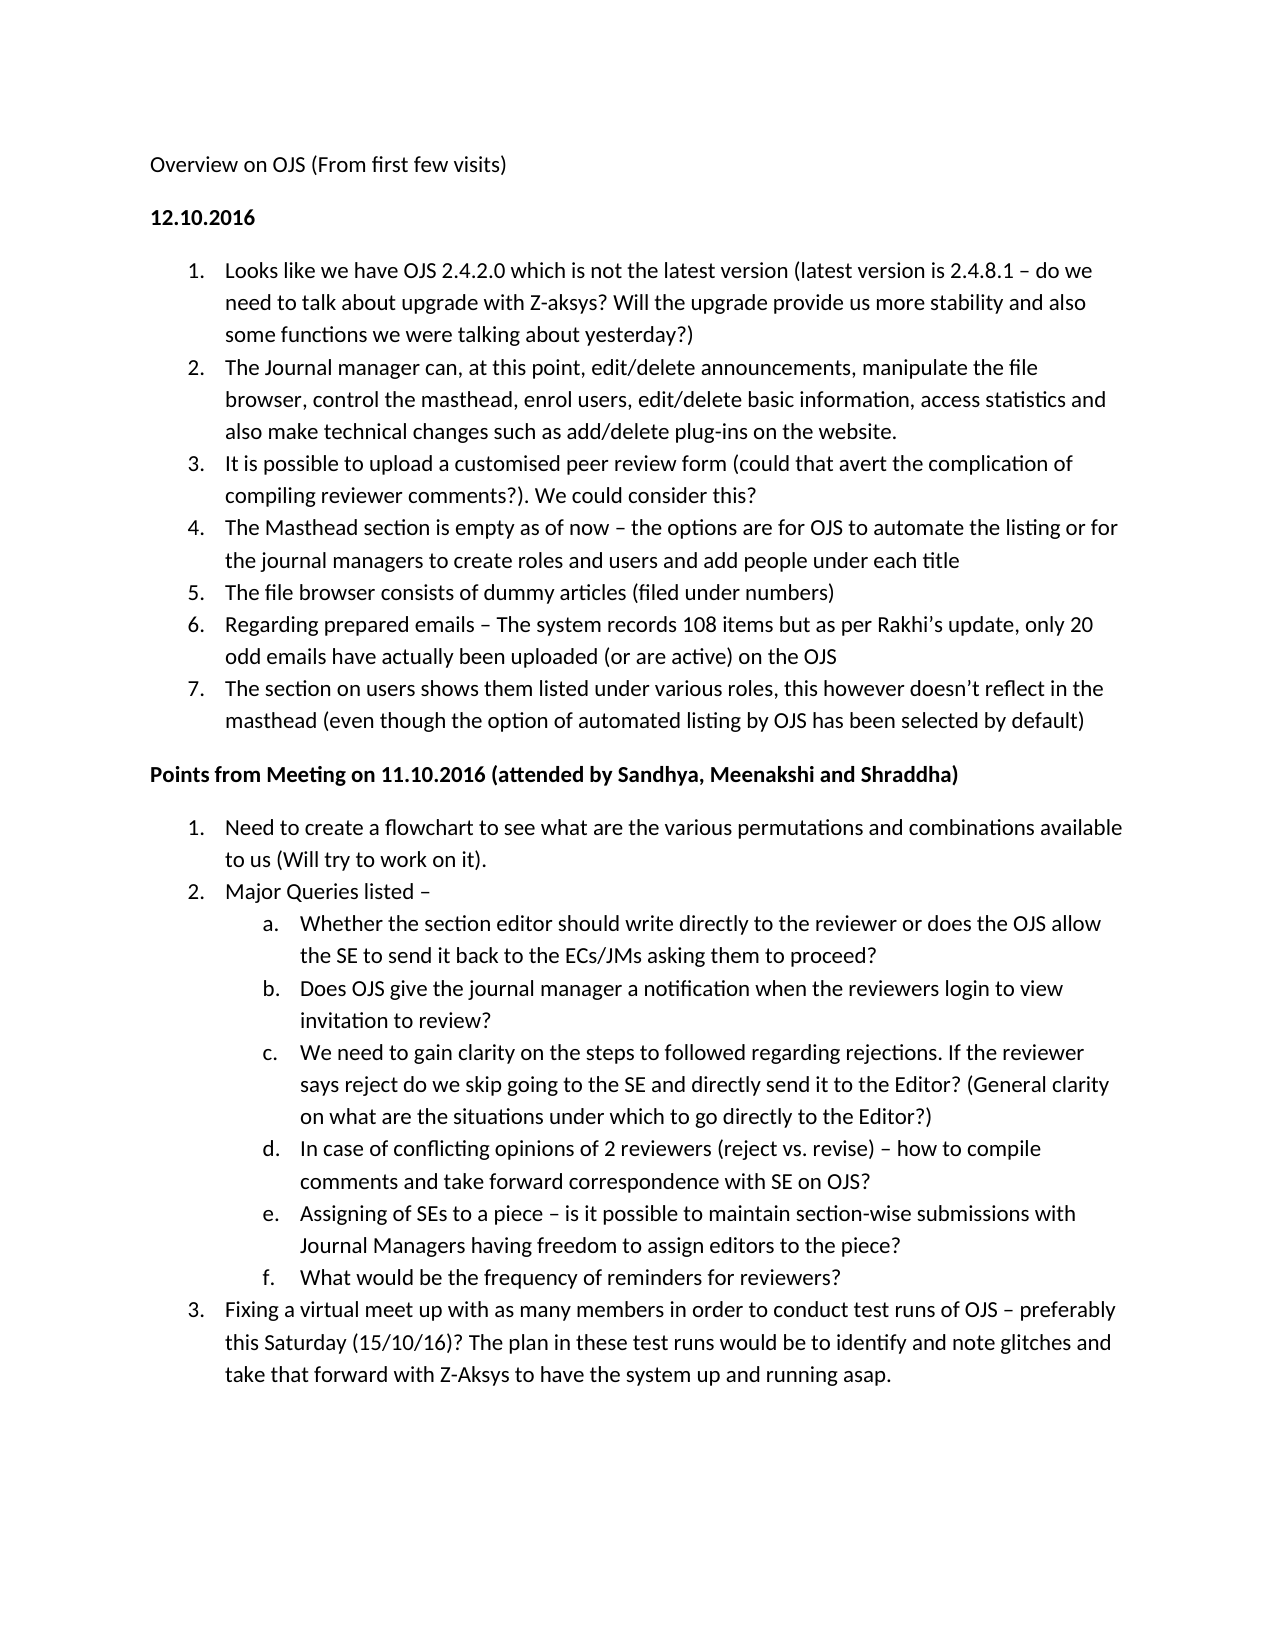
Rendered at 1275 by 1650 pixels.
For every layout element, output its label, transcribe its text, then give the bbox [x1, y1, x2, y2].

list In case of conflicting opinions of 2 reviewers (reject vs. revise) – how to compile comments and take forward correspondence with SE on OJS? [262, 1134, 1125, 1195]
list Looks like we have OJS 2.4.2.0 which is not the latest version (latest version is 2.4.8.1 – do we need to talk about upgrade with Z-aksys? Will the upgrade provide us more stability and also some functions we were talking about yesterday?) [187, 256, 1125, 348]
list Fixing a virtual meet up with as many members in order to conduct test runs of OJS – preferably this Saturday (15/10/16)? The plan in these test runs would be to identify and note glitches and take that forward with Z-Aksys to have the system up and running asap. [187, 1296, 1125, 1388]
list What would be the frequency of reminders for reviewers? [262, 1263, 1125, 1291]
list Need to create a flowchart to see what are the various permutations and combinations available to us (Will try to work on it). [187, 813, 1125, 873]
text 12.10.2016 [150, 203, 1125, 231]
list The Masthead section is empty as of now – the options are for OJS to automate the listing or for the journal managers to create roles and users and add people under each title [187, 513, 1125, 574]
list It is possible to upload a customised peer review form (could that avert the complication of compiling reviewer comments?). We could consider this? [187, 449, 1125, 509]
text Points from Meeting on 11.10.2016 (attended by Sandhya, Meenakshi and Shraddha) [150, 760, 1125, 788]
list Major Queries listed – [187, 877, 1125, 905]
list The section on users shows them listed under various roles, this however doesn’t reflect in the masthead (even though the option of automated listing by OJS has been selected by default) [187, 674, 1125, 735]
list We need to gain clarity on the steps to followed regarding rejections. If the reviewer says reject do we skip going to the SE and directly send it to the Editor? (General clarity on what are the situations under which to go directly to the Editor?) [262, 1038, 1125, 1130]
list Regarding prepared emails – The system records 108 items but as per Rakhi’s update, only 20 odd emails have actually been uploaded (or are active) on the OJS [187, 610, 1125, 670]
text Overview on OJS (From first few visits) [150, 150, 1125, 178]
list Whether the section editor should write directly to the reviewer or does the OJS allow the SE to send it back to the ECs/JMs asking them to proceed? [262, 909, 1125, 969]
list Assigning of SEs to a piece – is it possible to maintain section-wise submissions with Journal Managers having freedom to assign editors to the piece? [262, 1199, 1125, 1259]
list The file browser consists of dummy articles (filed under numbers) [187, 578, 1125, 606]
list The Journal manager can, at this point, edit/delete announcements, manipulate the file browser, control the masthead, enrol users, edit/delete basic information, access statistics and also make technical changes such as add/delete plug-ins on the website. [187, 353, 1125, 445]
list Does OJS give the journal manager a notification when the reviewers login to view invitation to review? [262, 974, 1125, 1034]
